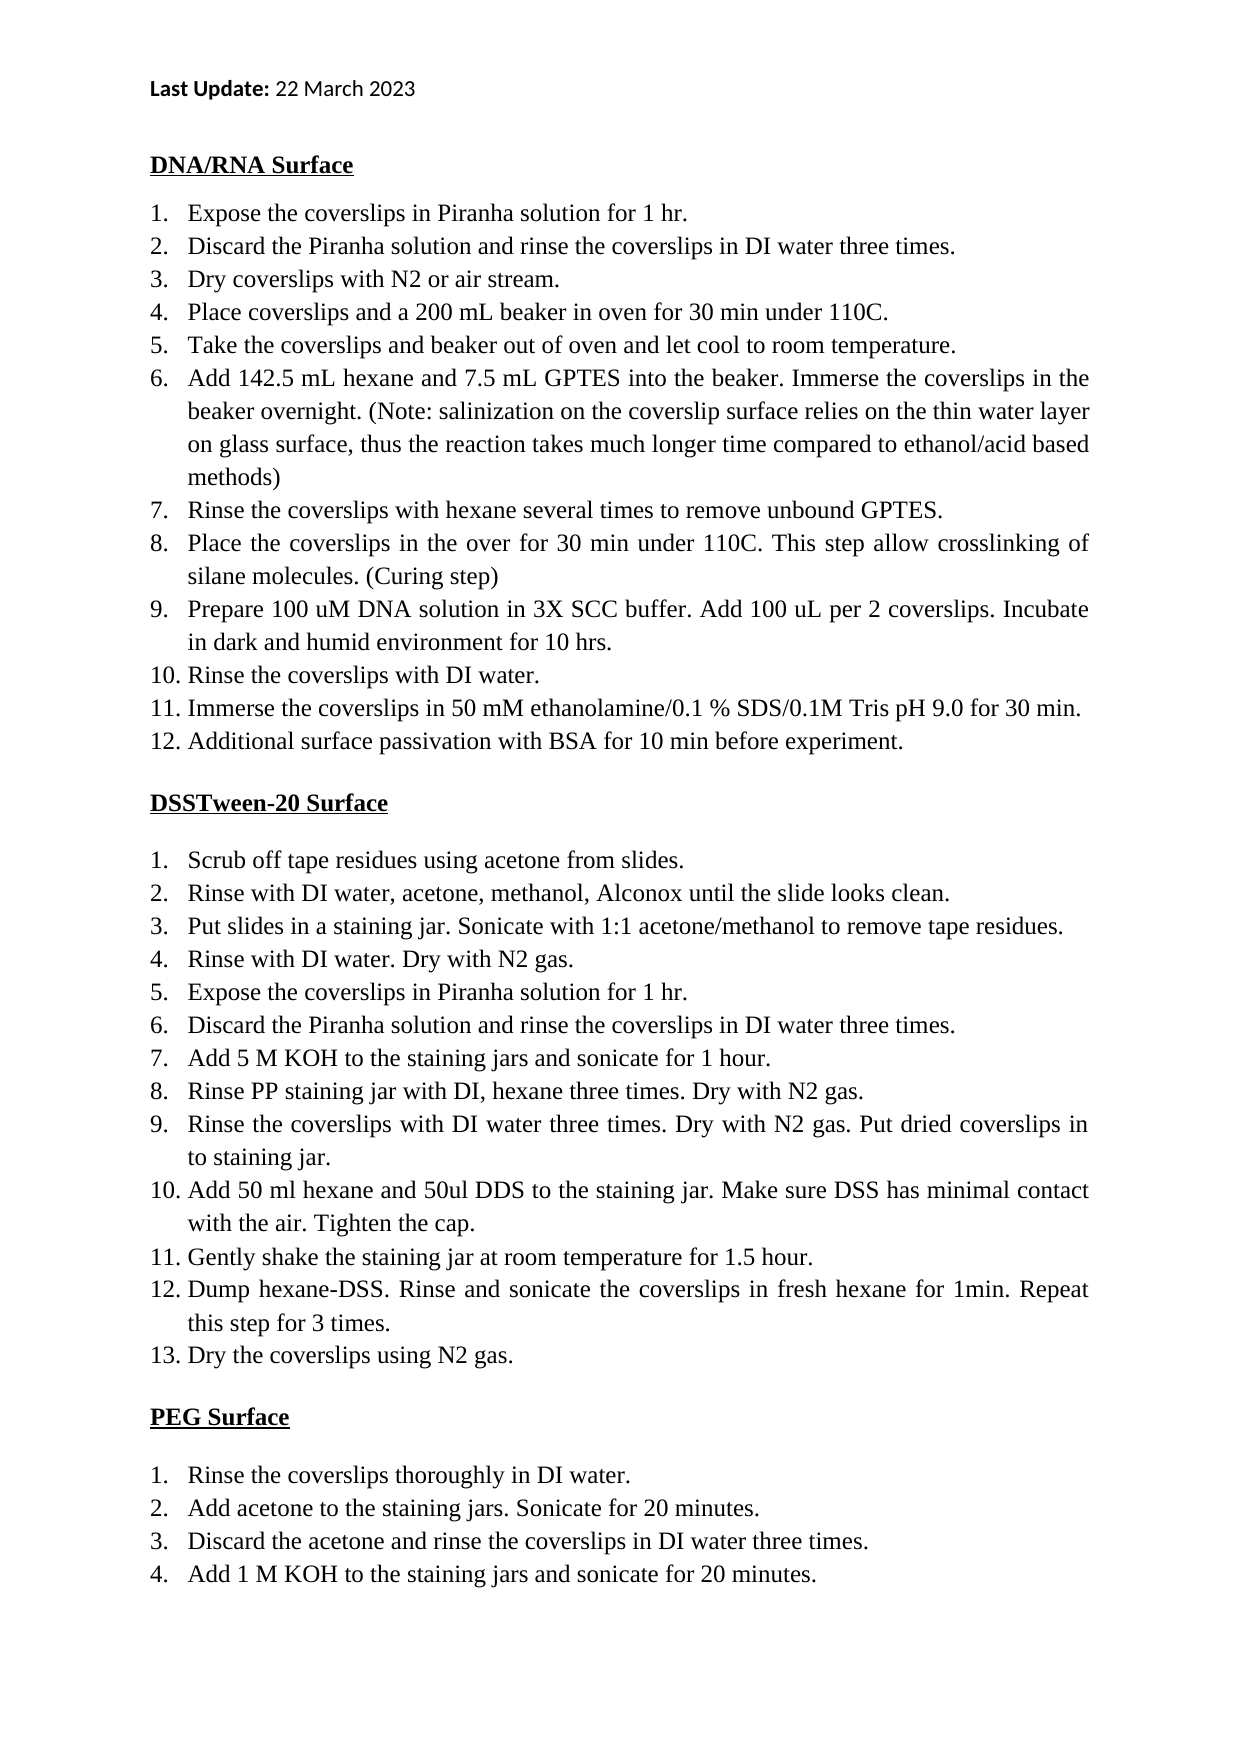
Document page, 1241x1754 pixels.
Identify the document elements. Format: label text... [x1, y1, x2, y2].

list Rinse the coverslips with DI water three times. Dry with N2 gas. Put dried coverslips in to staining jar. [150, 1109, 1090, 1171]
text PEG Surface [150, 1402, 1090, 1431]
list Discard the Piranha solution and rinse the coverslips in DI water three times. [150, 1010, 1090, 1039]
list Rinse with DI water, acetone, methanol, Alconox until the slide looks clean. [150, 878, 1090, 907]
list Rinse the coverslips with DI water. [150, 660, 1090, 689]
list Add acetone to the staining jars. Sonicate for 20 minutes. [150, 1493, 1090, 1522]
list Add 5 M KOH to the staining jars and sonicate for 1 hour. [150, 1043, 1090, 1072]
list Take the coverslips and beaker out of oven and let cool to room temperature. [150, 330, 1090, 358]
list Dry the coverslips using N2 gas. [150, 1341, 1090, 1369]
list Add 142.5 mL hexane and 7.5 mL GPTES into the beaker. Immerse the coverslips in the beaker overnight. (Note: salinization on the coverslip surface relies on the thin water layer on glass surface, thus the reaction takes much longer time compared to ethanol/acid based methods) [150, 363, 1090, 491]
list Add 50 ml hexane and 50ul DDS to the staining jar. Make sure DSS has minimal contact with the air. Tighten the cap. [150, 1176, 1090, 1237]
list Discard the Piranha solution and rinse the coverslips in DI water three times. [150, 231, 1090, 259]
list Place the coverslips in the over for 30 min under 110C. This step allow crosslinking of silane molecules. (Curing step) [150, 528, 1090, 590]
list Prepare 100 uM DNA solution in 3X SCC buffer. Add 100 uL per 2 coverslips. Incubate in dark and humid environment for 10 hrs. [150, 594, 1090, 656]
list Additional surface passivation with BSA for 10 min before experiment. [150, 726, 1090, 755]
text DSSTween-20 Surface [150, 788, 1090, 817]
list Put slides in a staining jar. Sonicate with 1:1 acetone/methanol to remove tape residues. [150, 911, 1090, 940]
list Dump hexane-DSS. Rinse and sonicate the coverslips in fresh hexane for 1min. Repeat this step for 3 times. [150, 1274, 1090, 1336]
text DNA/RNA Surface [150, 150, 1090, 179]
list Rinse the coverslips with hexane several times to remove unbound GPTES. [150, 495, 1090, 524]
list Expose the coverslips in Piranha solution for 1 hr. [150, 977, 1090, 1006]
list Expose the coverslips in Piranha solution for 1 hr. [150, 198, 1090, 226]
list Gently shake the staining jar at room temperature for 1.5 hour. [150, 1242, 1090, 1270]
list Place coverslips and a 200 mL beaker in oven for 30 min under 110C. [150, 297, 1090, 326]
list Rinse with DI water. Dry with N2 gas. [150, 944, 1090, 973]
list Rinse the coverslips thoroughly in DI water. [150, 1460, 1090, 1489]
list Discard the acetone and rinse the coverslips in DI water three times. [150, 1526, 1090, 1555]
list Dry coverslips with N2 or air stream. [150, 264, 1090, 292]
list Immerse the coverslips in 50 mM ethanolamine/0.1 % SDS/0.1M Tris pH 9.0 for 30 min. [150, 693, 1090, 722]
list Scrub off tape residues using acetone from slides. [150, 845, 1090, 874]
list Rinse PP staining jar with DI, hexane three times. Dry with N2 gas. [150, 1076, 1090, 1105]
list Add 1 M KOH to the staining jars and sonicate for 20 minutes. [150, 1559, 1090, 1588]
